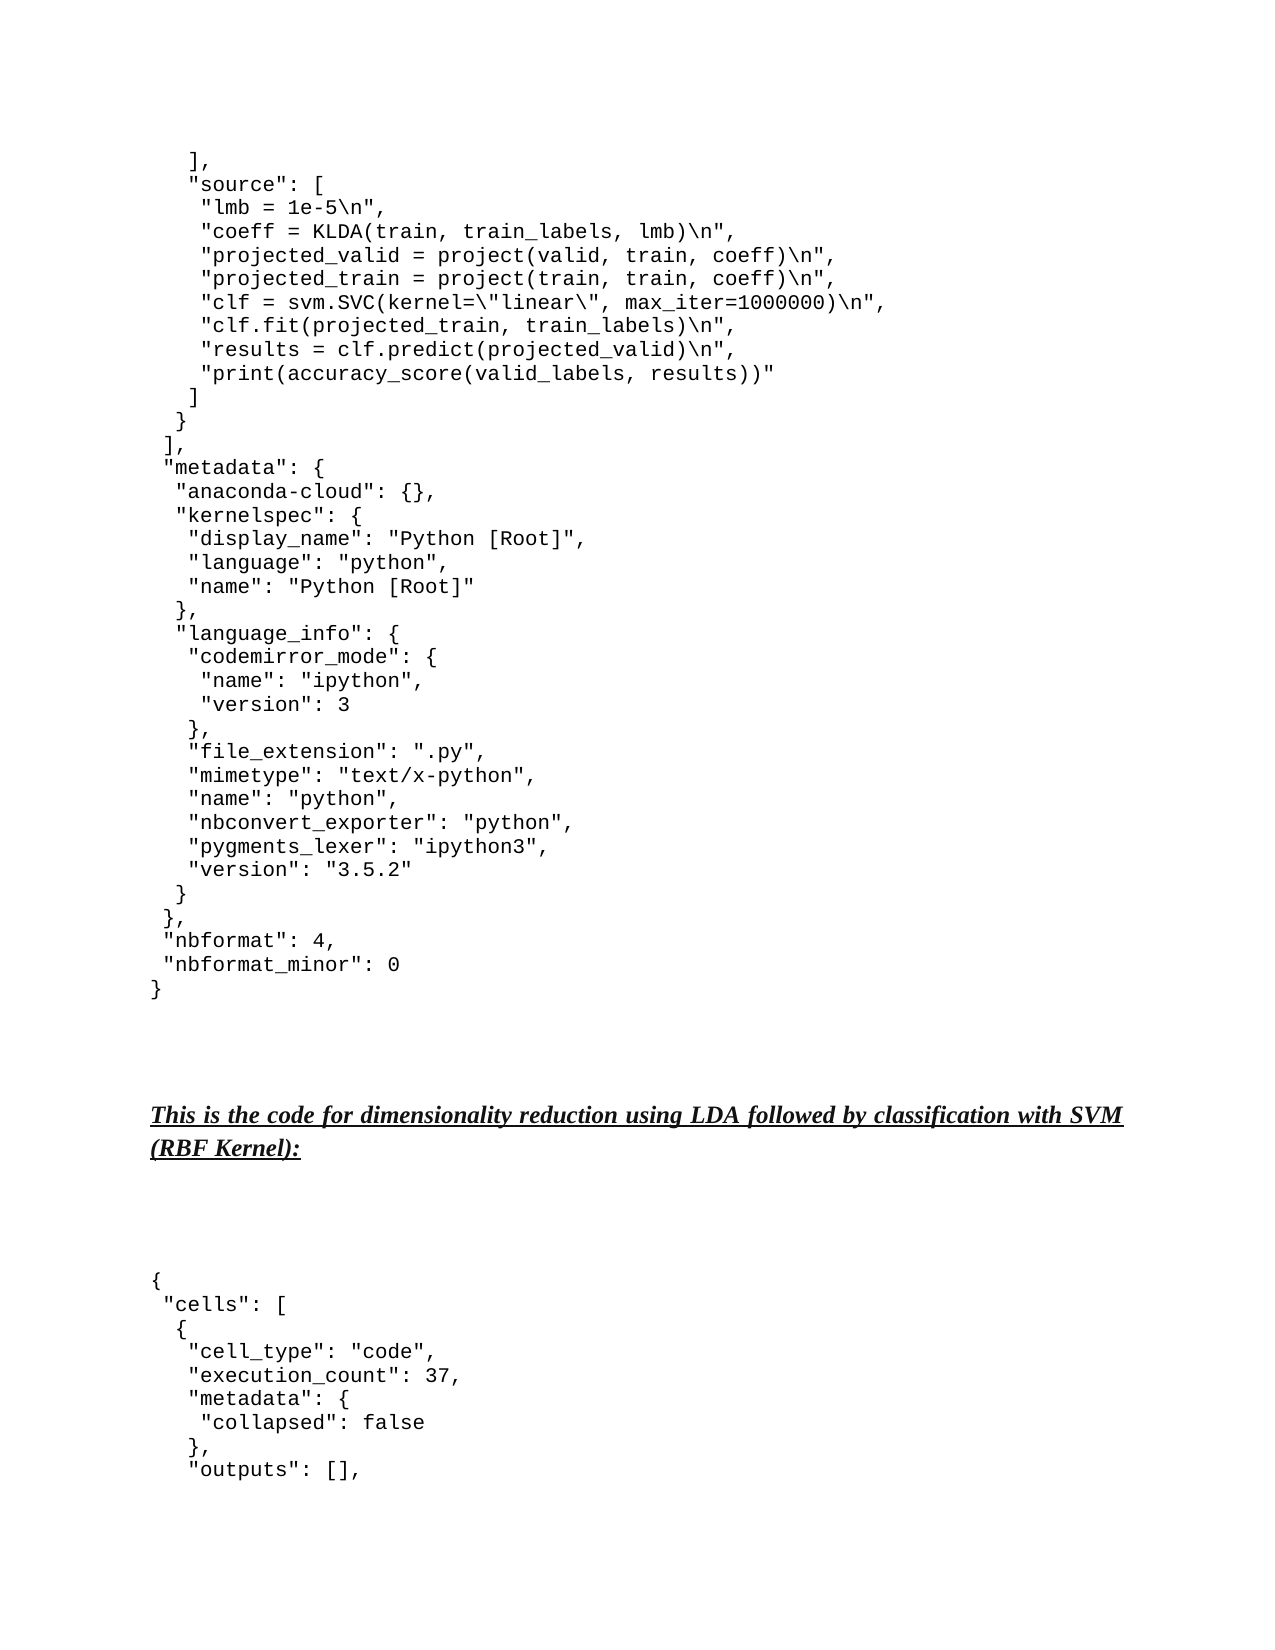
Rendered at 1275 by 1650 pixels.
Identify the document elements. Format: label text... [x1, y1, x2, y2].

text "file_extension": ".py", [150, 741, 1125, 765]
text }, [150, 717, 1125, 741]
text "collapsed": false [150, 1412, 1125, 1436]
text "execution_count": 37, [150, 1365, 1125, 1388]
text "results = clf.predict(projected_valid)\n", [150, 339, 1125, 363]
text "name": "ipython", [150, 670, 1125, 694]
text "nbformat": 4, [150, 930, 1125, 954]
text "name": "Python [Root]" [150, 576, 1125, 599]
text "language_info": { [150, 623, 1125, 647]
text This is the code for dimensionality reduction using LDA followed by classification with SVM (RBF Kernel): [150, 1100, 1125, 1162]
text "metadata": { [150, 1388, 1125, 1412]
text ] [150, 386, 1125, 410]
text "kernelspec": { [150, 505, 1125, 528]
text } [150, 978, 1125, 1001]
text ], [150, 150, 1125, 174]
text "name": "python", [150, 788, 1125, 812]
text "cell_type": "code", [150, 1341, 1125, 1365]
text "version": 3 [150, 694, 1125, 717]
text "pygments_lexer": "ipython3", [150, 836, 1125, 859]
text { [150, 1265, 1125, 1294]
text "projected_valid = project(valid, train, coeff)\n", [150, 244, 1125, 268]
text "codemirror_mode": { [150, 647, 1125, 670]
text "cells": [ [150, 1294, 1125, 1317]
text "version": "3.5.2" [150, 859, 1125, 883]
text "metadata": { [150, 457, 1125, 481]
text "projected_train = project(train, train, coeff)\n", [150, 268, 1125, 292]
text "mimetype": "text/x-python", [150, 765, 1125, 788]
text }, [150, 907, 1125, 930]
text "source": [ [150, 174, 1125, 197]
text }, [150, 599, 1125, 623]
text "display_name": "Python [Root]", [150, 528, 1125, 552]
text "nbconvert_exporter": "python", [150, 812, 1125, 836]
text } [150, 883, 1125, 907]
text { [150, 1317, 1125, 1341]
text "print(accuracy_score(valid_labels, results))" [150, 363, 1125, 386]
text "nbformat_minor": 0 [150, 954, 1125, 978]
text ], [150, 434, 1125, 457]
text "outputs": [], [150, 1459, 1125, 1483]
text "clf.fit(projected_train, train_labels)\n", [150, 316, 1125, 339]
text "anaconda-cloud": {}, [150, 481, 1125, 505]
text "lmb = 1e-5\n", [150, 197, 1125, 221]
text } [150, 410, 1125, 434]
text }, [150, 1436, 1125, 1459]
text "clf = svm.SVC(kernel=\"linear\", max_iter=1000000)\n", [150, 292, 1125, 316]
text "coeff = KLDA(train, train_labels, lmb)\n", [150, 221, 1125, 244]
text "language": "python", [150, 552, 1125, 576]
